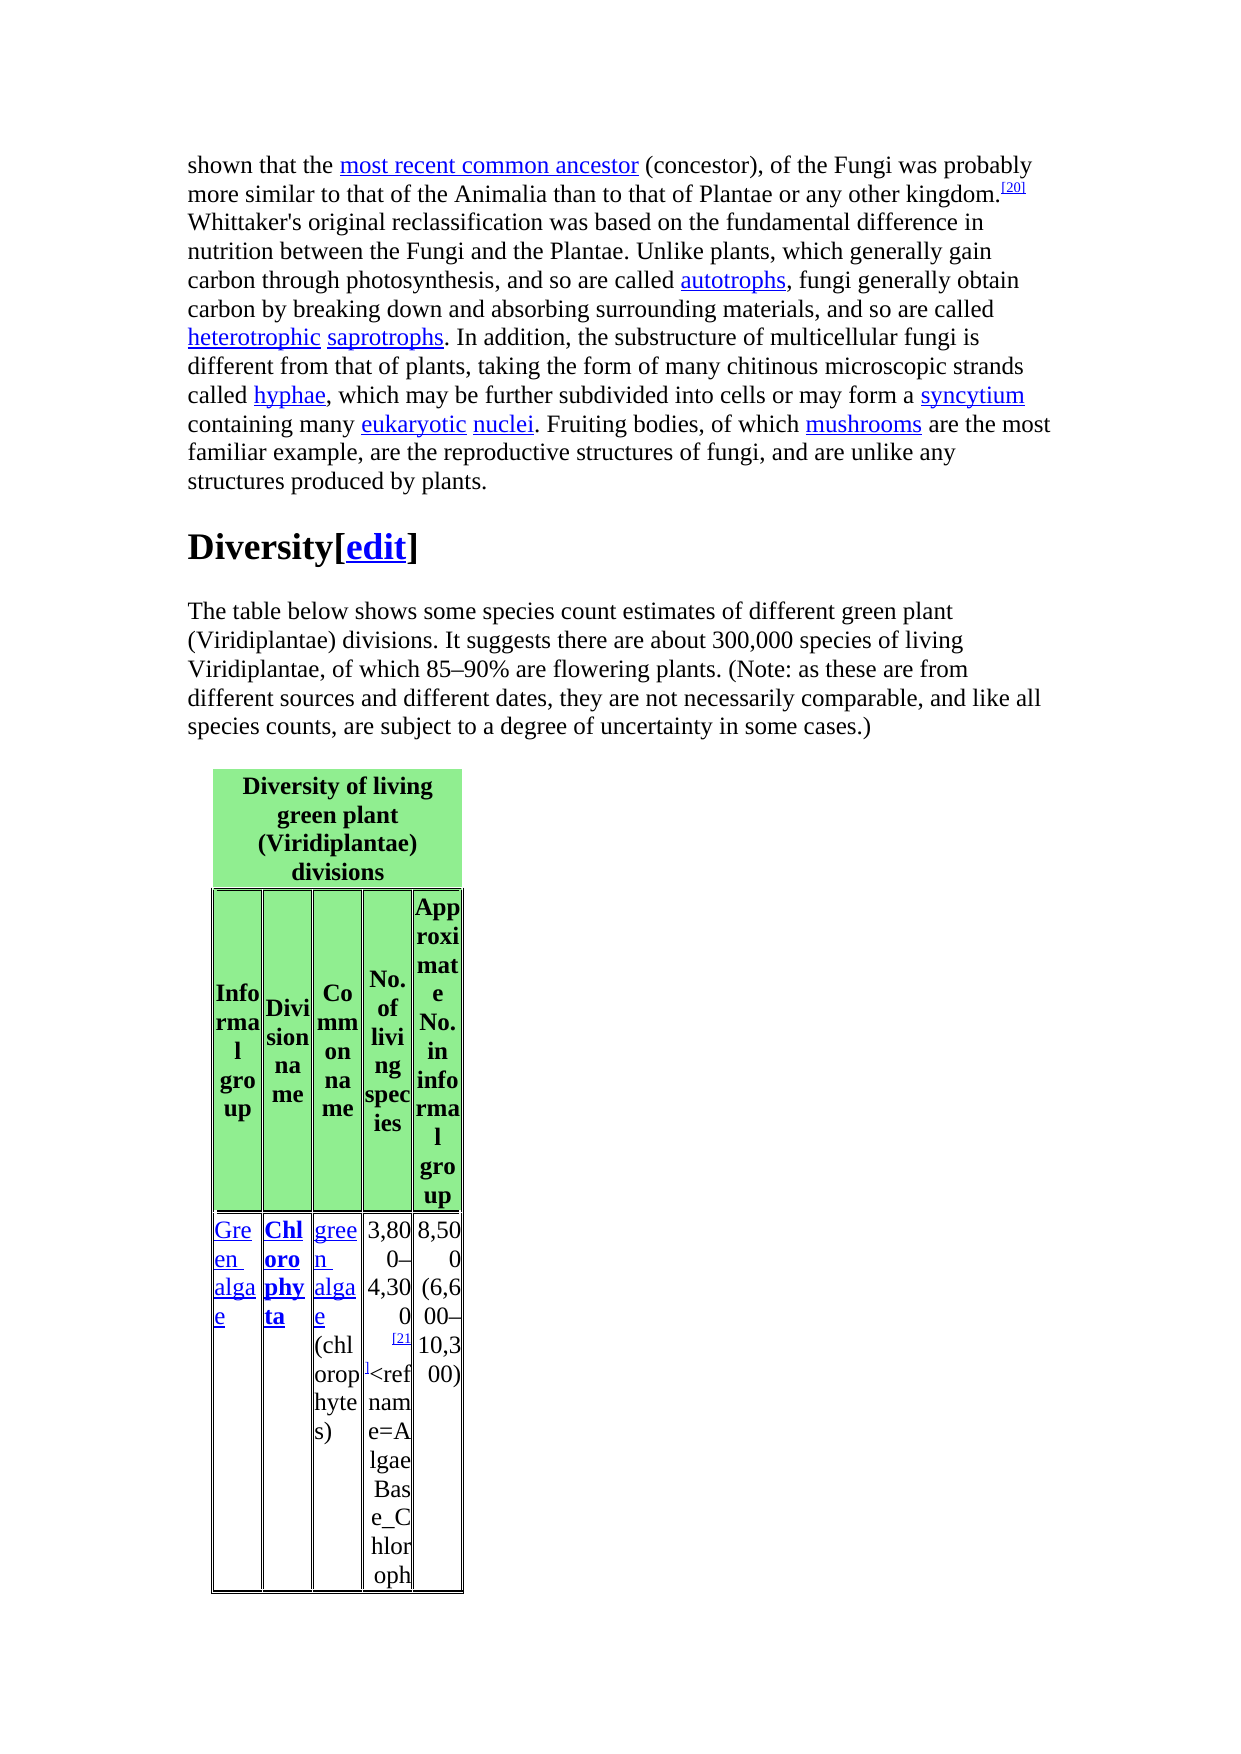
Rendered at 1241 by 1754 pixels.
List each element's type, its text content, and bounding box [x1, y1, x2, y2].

table_cell Approximate No. in informal group [414, 888, 462, 1210]
table_header Diversity of living green plant (Viridiplantae) divisions [213, 769, 462, 887]
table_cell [413, 1210, 461, 1590]
table_cell Division name [264, 891, 311, 1210]
text The table below shows some species count estimates of different green plant (Viridiplantae) divisions. It suggests there are about 300,000 species of living Viridiplantae, of which 85–90% are flowering plants. (Note: as these are from different sources and different dates, they are not necessarily comparable, and like all species counts, are subject to a degree of uncertainty in some cases.) [187, 596, 1053, 740]
table_cell Chlorophyta [263, 1214, 312, 1590]
table_cell Common name [314, 891, 361, 1210]
subtitle Diversity[edit] [187, 524, 1053, 567]
table_cell No. of living species [364, 891, 411, 1210]
table_cell Green algae [214, 1210, 262, 1590]
table_cell Informal group [213, 888, 261, 1210]
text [187, 150, 1053, 495]
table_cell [363, 1214, 412, 1590]
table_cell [313, 1214, 362, 1590]
